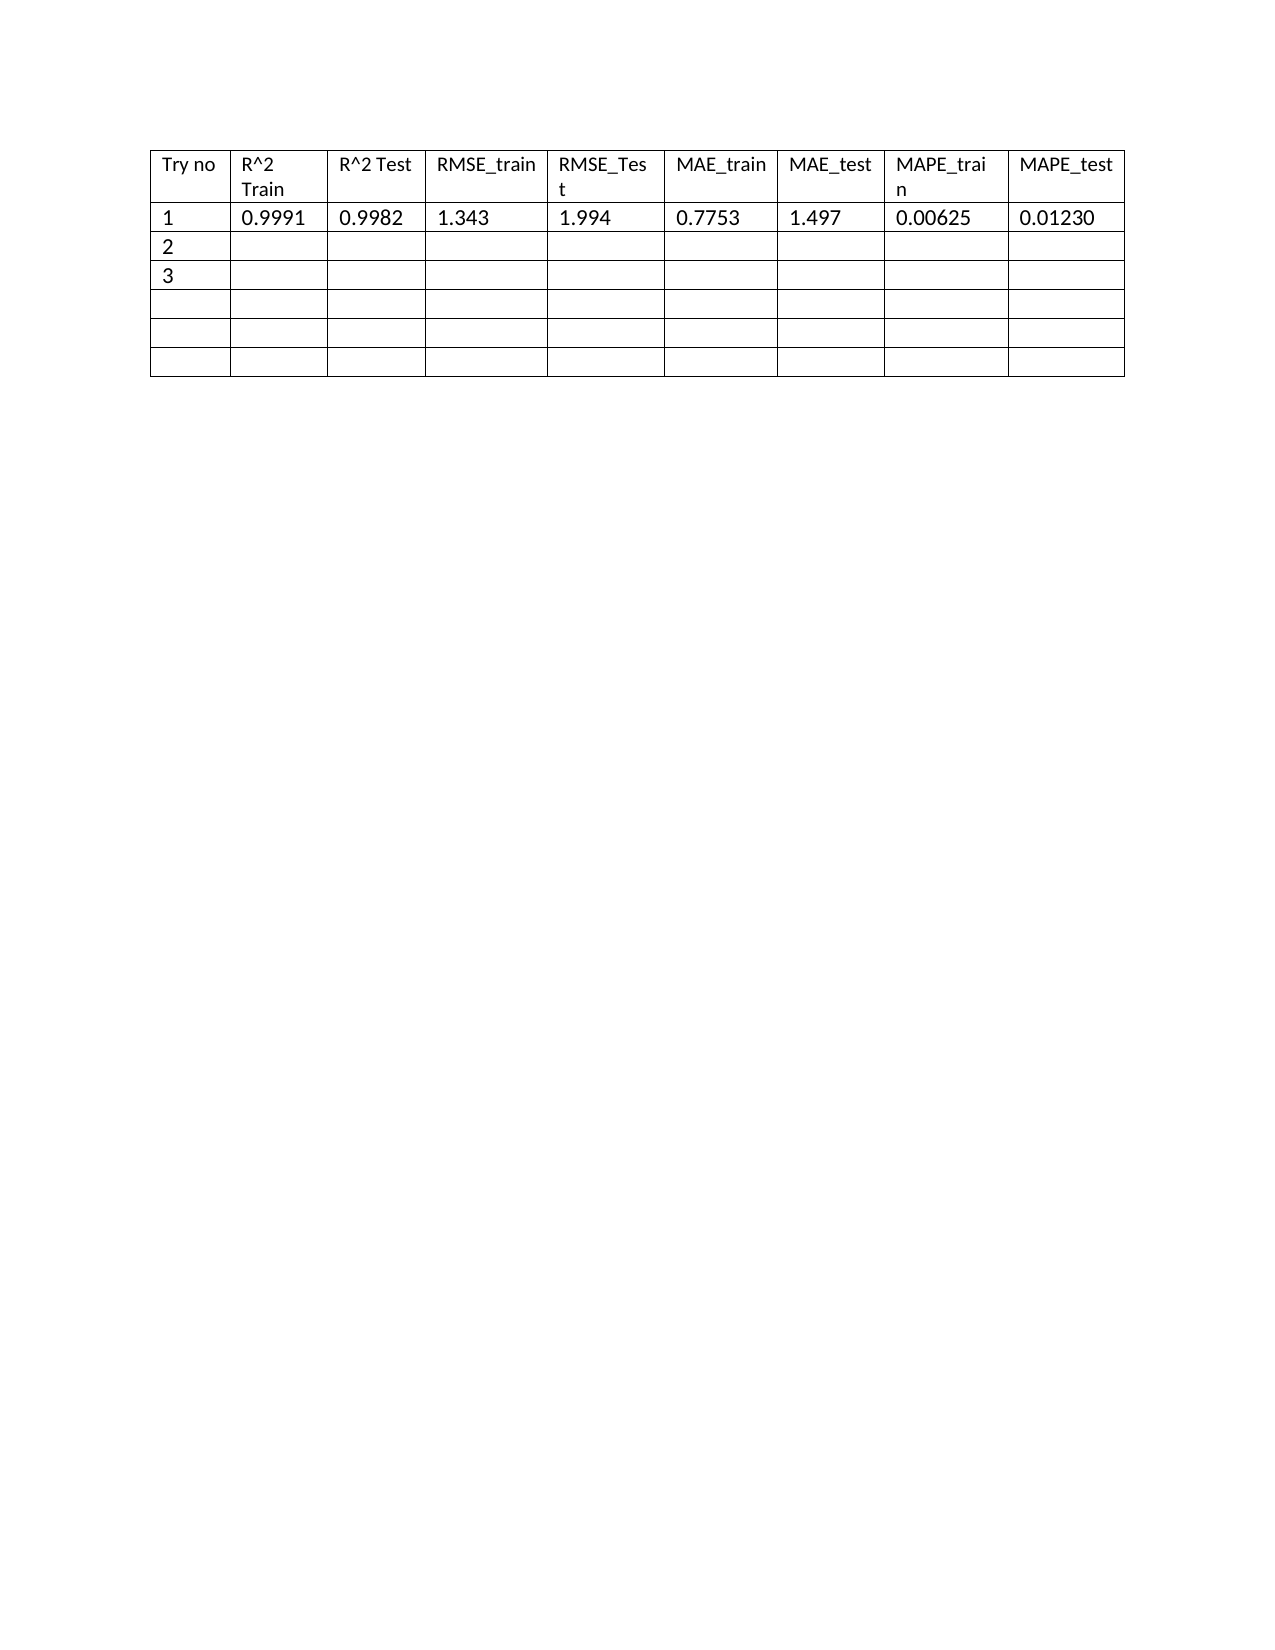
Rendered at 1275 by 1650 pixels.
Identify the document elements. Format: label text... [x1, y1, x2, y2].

table_cell [548, 290, 664, 318]
table_cell 0.9982 [328, 203, 425, 231]
table_cell [665, 348, 777, 376]
table_cell [328, 261, 425, 289]
table_cell [426, 319, 547, 347]
table_cell [231, 232, 327, 260]
table_cell [1009, 290, 1124, 318]
table_header MAE_test [778, 151, 884, 202]
table_cell [1009, 319, 1124, 347]
table_cell 0.01230 [1009, 203, 1124, 231]
table_cell [151, 319, 230, 347]
table_cell 1 [151, 203, 230, 231]
table_cell [778, 232, 884, 260]
table_cell [231, 319, 327, 347]
table_cell [328, 319, 425, 347]
table_header RMSE_train [426, 151, 547, 202]
table_cell 1.343 [426, 203, 547, 231]
table_cell [778, 319, 884, 347]
table_cell [426, 290, 547, 318]
table_cell [665, 232, 777, 260]
table_header R^2 Train [231, 151, 327, 202]
table_cell [231, 290, 327, 318]
table_cell [778, 348, 884, 376]
table_cell [548, 319, 664, 347]
table_cell [548, 348, 664, 376]
table_header MAPE_test [1009, 151, 1124, 202]
table_cell [426, 261, 547, 289]
table_cell [426, 348, 547, 376]
table_cell [665, 319, 777, 347]
table_header R^2 Test [328, 151, 425, 202]
table_cell [885, 348, 1008, 376]
table_cell 1.994 [548, 203, 664, 231]
table_cell [885, 319, 1008, 347]
table_cell [548, 232, 664, 260]
table_cell 0.00625 [885, 203, 1008, 231]
table_cell 0.7753 [665, 203, 777, 231]
table_cell [665, 290, 777, 318]
table_cell 1.497 [778, 203, 884, 231]
table_cell [328, 348, 425, 376]
table_cell 3 [151, 261, 230, 289]
table_header MAPE_train [885, 151, 1008, 202]
table_cell [778, 261, 884, 289]
table_cell [885, 232, 1008, 260]
table_cell [328, 232, 425, 260]
table_cell 2 [151, 232, 230, 260]
table_cell [1009, 348, 1124, 376]
table_cell [151, 290, 230, 318]
table_cell [885, 261, 1008, 289]
table_header RMSE_Test [548, 151, 664, 202]
table_cell [426, 232, 547, 260]
table_header MAE_train [665, 151, 777, 202]
table_cell [885, 290, 1008, 318]
table_cell [1009, 261, 1124, 289]
table_cell [778, 290, 884, 318]
table_cell [665, 261, 777, 289]
table_header Try no [151, 151, 230, 202]
table_cell [1009, 232, 1124, 260]
table_cell [231, 348, 327, 376]
table_cell [328, 290, 425, 318]
table_cell [548, 261, 664, 289]
table_cell 0.9991 [231, 203, 327, 231]
table_cell [151, 348, 230, 376]
table_cell [231, 261, 327, 289]
